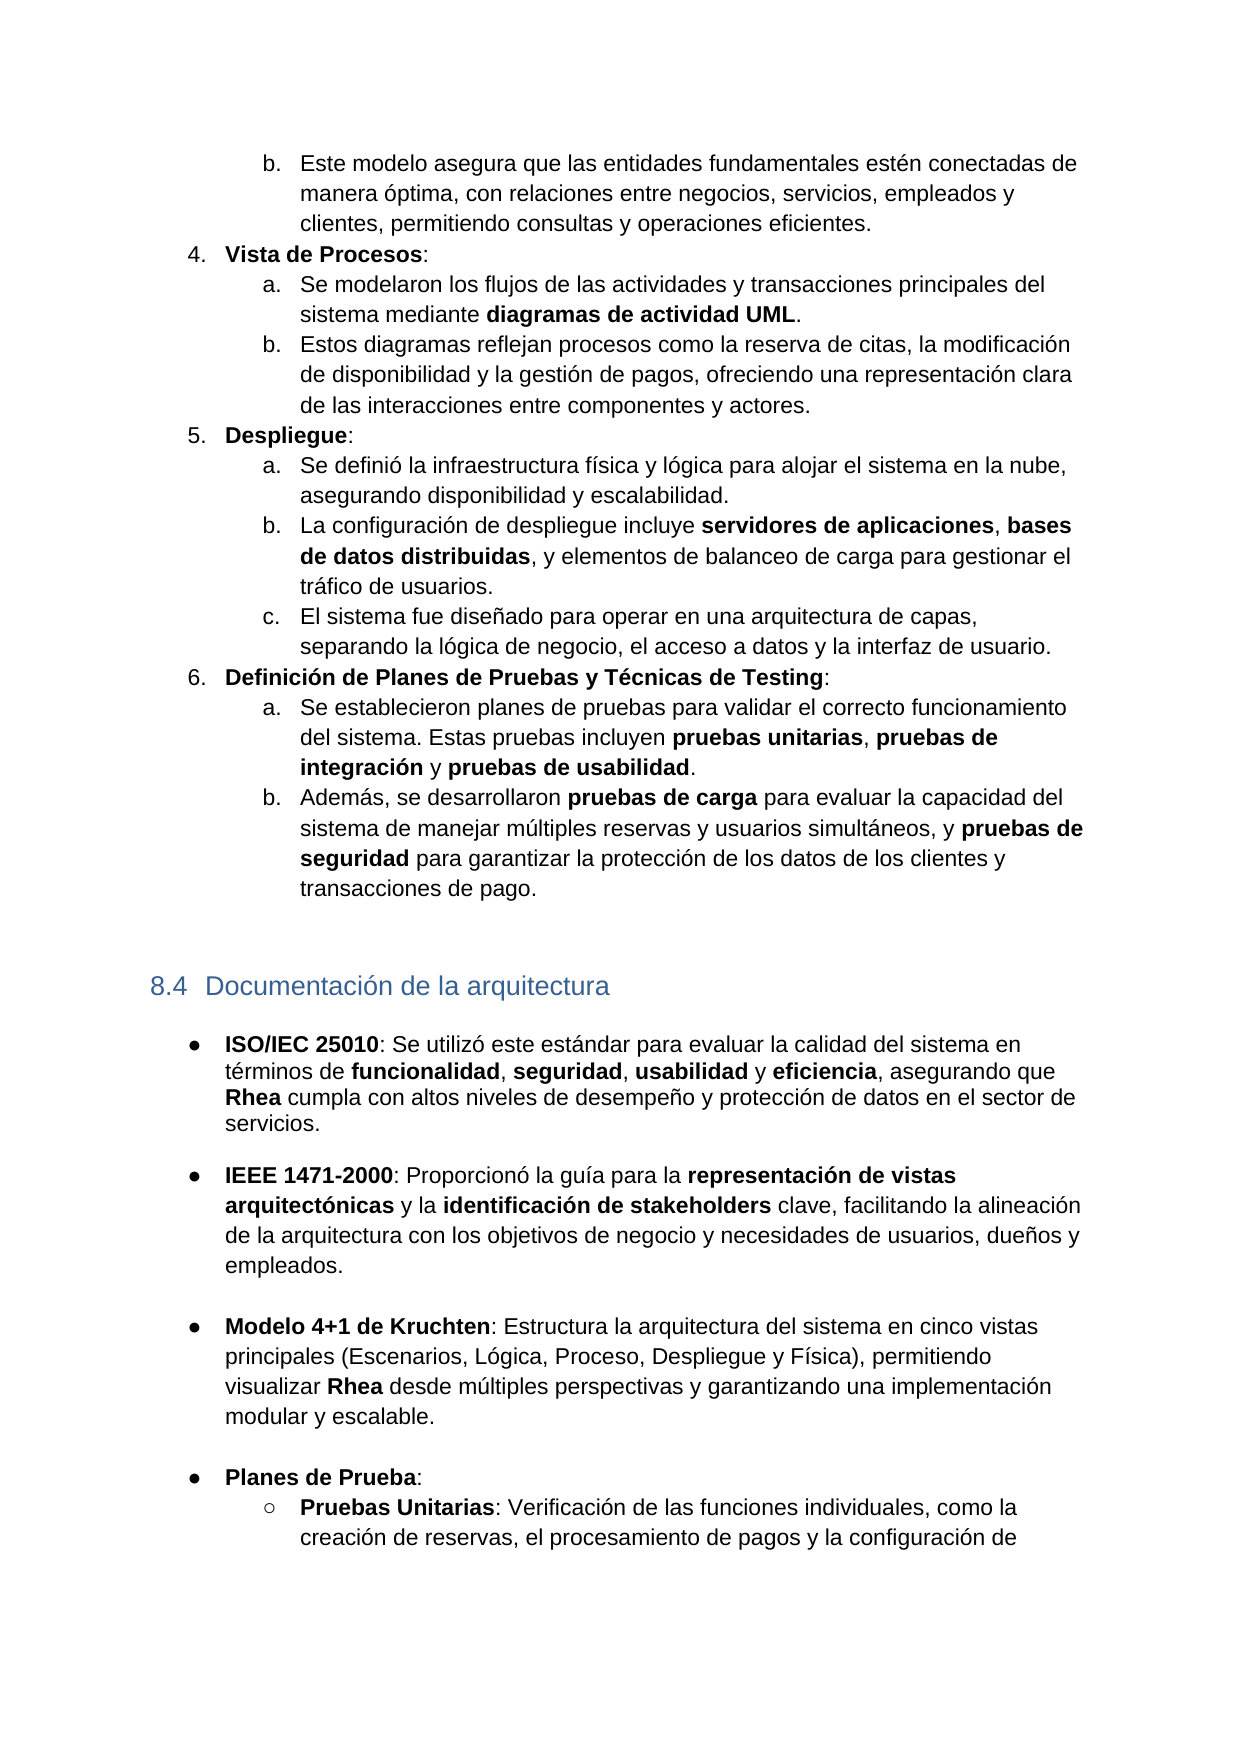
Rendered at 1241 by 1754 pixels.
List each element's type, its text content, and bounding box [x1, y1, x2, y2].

list Modelo 4+1 de Kruchten: Estructura la arquitectura del sistema en cinco vistas principales (Escenarios, Lógica, Proceso, Despliegue y Física), permitiendo visualizar Rhea desde múltiples perspectivas y garantizando una implementación modular y escalable. [187, 1313, 1090, 1430]
list La configuración de despliegue incluye servidores de aplicaciones, bases de datos distribuidas, y elementos de balanceo de carga para gestionar el tráfico de usuarios. [262, 512, 1090, 599]
list El sistema fue diseñado para operar en una arquitectura de capas, separando la lógica de negocio, el acceso a datos y la interfaz de usuario. [262, 603, 1090, 660]
list Se establecieron planes de pruebas para validar el correcto funcionamiento del sistema. Estas pruebas incluyen pruebas unitarias, pruebas de integración y pruebas de usabilidad. [262, 694, 1090, 781]
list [262, 1494, 1090, 1551]
list Estos diagramas reflejan procesos como la reserva de citas, la modificación de disponibilidad y la gestión de pagos, ofreciendo una representación clara de las interacciones entre componentes y actores. [262, 331, 1090, 418]
list IEEE 1471-2000: Proporcionó la guía para la representación de vistas arquitectónicas y la identificación de stakeholders clave, facilitando la alineación de la arquitectura con los objetivos de negocio y necesidades de usuarios, dueños y empleados. [187, 1162, 1090, 1279]
subtitle Documentación de la arquitectura [150, 970, 1090, 1001]
list Además, se desarrollaron pruebas de carga para evaluar la capacidad del sistema de manejar múltiples reservas y usuarios simultáneos, y pruebas de seguridad para garantizar la protección de los datos de los clientes y transacciones de pago. [262, 784, 1090, 901]
list Se modelaron los flujos de las actividades y transacciones principales del sistema mediante diagramas de actividad UML. [262, 271, 1090, 327]
list Vista de Procesos: [187, 241, 1090, 267]
list Definición de Planes de Pruebas y Técnicas de Testing: [187, 663, 1090, 690]
list Despliegue: [187, 422, 1090, 448]
list ISO/IEC 25010: Se utilizó este estándar para evaluar la calidad del sistema en términos de funcionalidad, seguridad, usabilidad y eficiencia, asegurando que Rhea cumpla con altos niveles de desempeño y protección de datos en el sector de servicios. [187, 1031, 1090, 1137]
list Este modelo asegura que las entidades fundamentales estén conectadas de manera óptima, con relaciones entre negocios, servicios, empleados y clientes, permitiendo consultas y operaciones eficientes. [262, 150, 1090, 237]
list Planes de Prueba: [187, 1464, 1090, 1490]
list Se definió la infraestructura física y lógica para alojar el sistema en la nube, asegurando disponibilidad y escalabilidad. [262, 452, 1090, 509]
